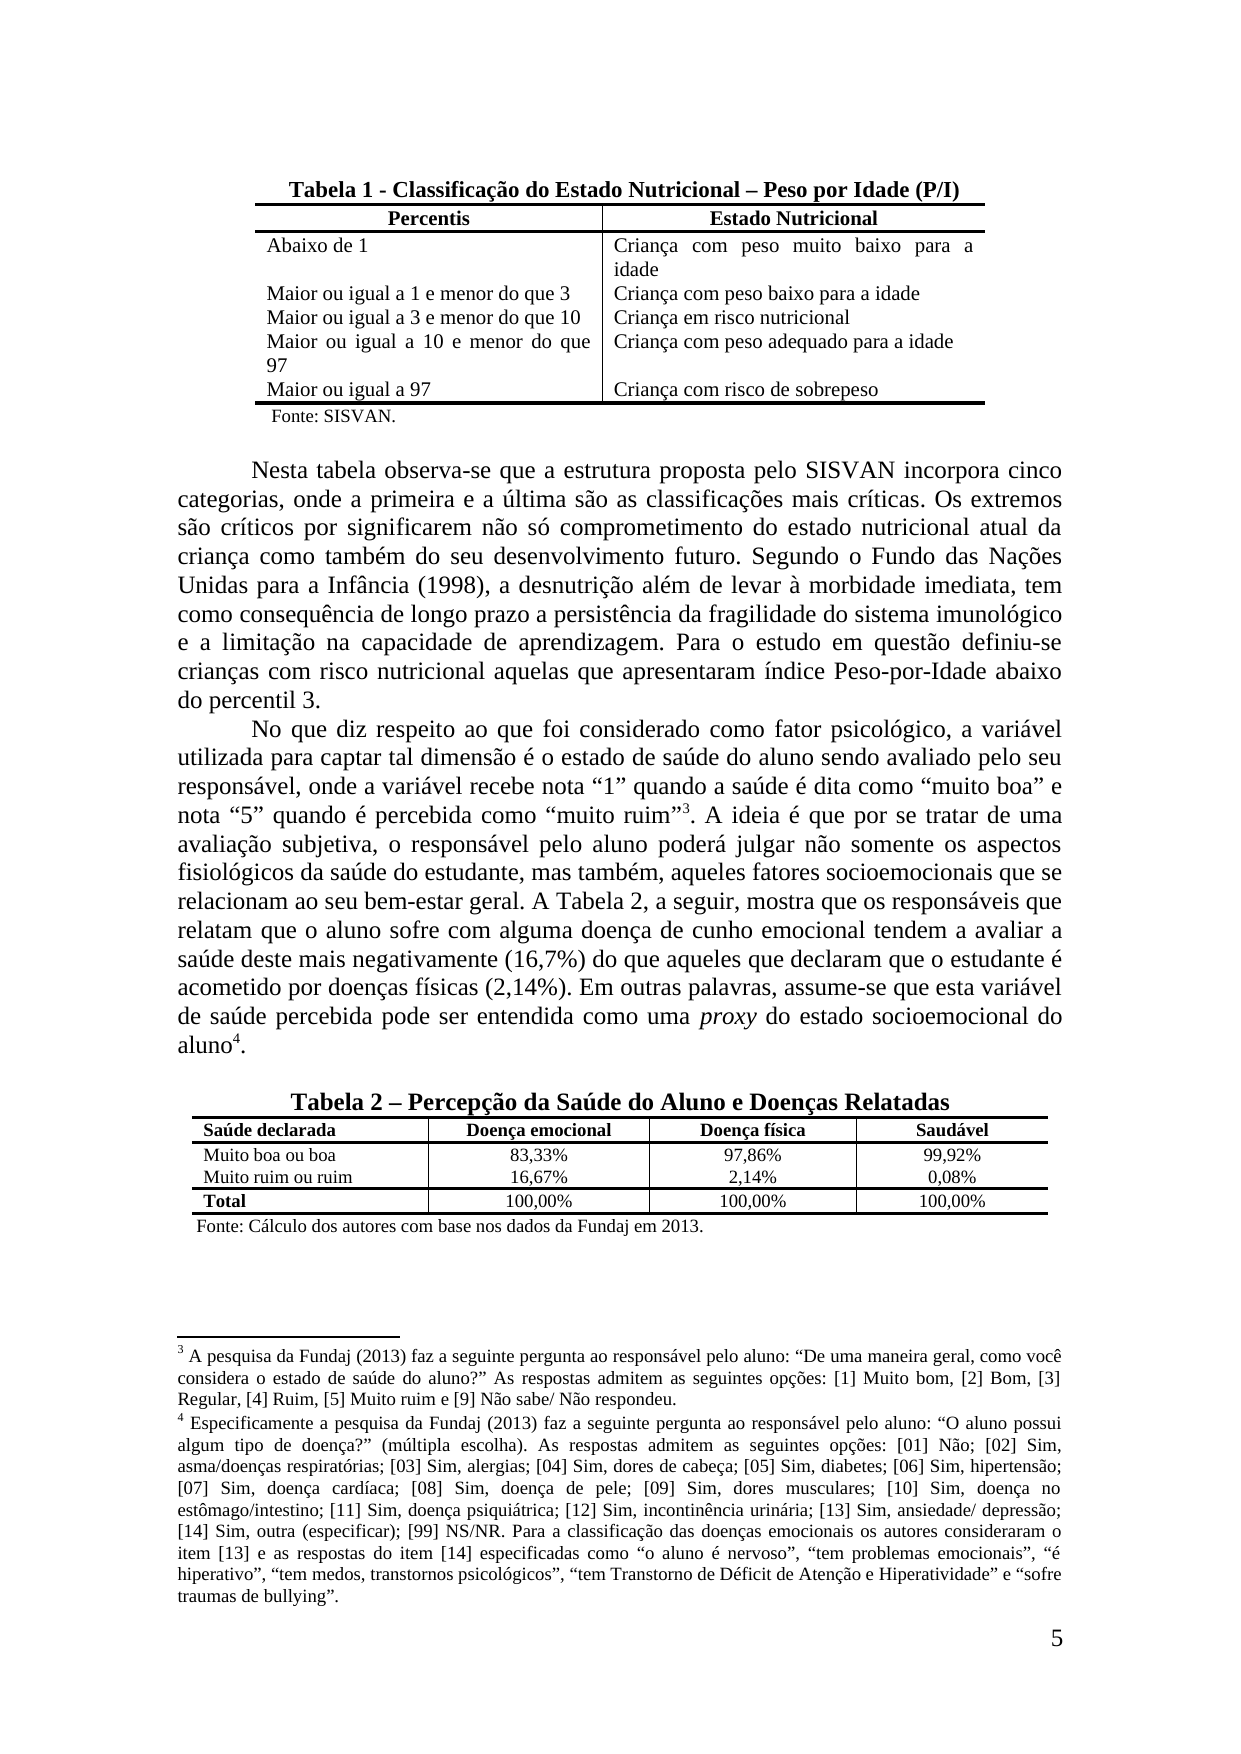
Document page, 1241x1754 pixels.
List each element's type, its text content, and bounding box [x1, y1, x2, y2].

table_cell 99,92% [857, 1144, 1048, 1166]
table_cell Criança com risco de sobrepeso [603, 378, 985, 401]
table_cell Total [192, 1190, 428, 1212]
table_cell Criança com peso baixo para a idade [603, 281, 985, 305]
table_cell Maior ou igual a 10 e menor do que 97 [255, 329, 602, 377]
text Tabela 2 – Percepção da Saúde do Aluno e Doenças Relatadas [177, 1087, 1063, 1116]
table_cell Maior ou igual a 97 [255, 378, 602, 401]
table_header Saudável [857, 1119, 1048, 1141]
table_cell 2,14% [650, 1166, 856, 1187]
table_cell Maior ou igual a 1 e menor do que 3 [255, 281, 602, 305]
table_cell 100,00% [857, 1190, 1048, 1212]
table_cell Muito ruim ou ruim [192, 1166, 428, 1187]
table_cell Criança com peso adequado para a idade [603, 329, 985, 377]
text Fonte: SISVAN. [271, 404, 1063, 426]
table_cell 100,00% [429, 1190, 649, 1212]
text Tabela 1 - Classificação do Estado Nutricional – Peso por Idade (P/I) [271, 176, 978, 203]
table_header Saúde declarada [192, 1119, 428, 1141]
table_header Percentis [255, 206, 602, 230]
text Fonte: Cálculo dos autores com base nos dados da Fundaj em 2013. [196, 1215, 996, 1236]
table_header Doença emocional [429, 1119, 649, 1141]
table_header Estado Nutricional [603, 206, 985, 230]
table_cell Criança em risco nutricional [603, 305, 985, 329]
subtitle Nesta tabela observa-se que a estrutura proposta pelo SISVAN incorpora cinco categorias, onde a primeira e a última são as classificações mais críticas. Os extremos são críticos por significarem não só comprometimento do estado nutricional atual da criança como também do seu desenvolvimento futuro. Segundo o Fundo das Nações Unidas para a Infância (1998), a desnutrição além de levar à morbidade imediata, tem como consequência de longo prazo a persistência da fragilidade do sistema imunológico e a limitação na capacidade de aprendizagem. Para o estudo em questão definiu-se crianças com risco nutricional aquelas que apresentaram índice Peso-por-Idade abaixo do percentil 3. [177, 455, 1063, 714]
table_cell 16,67% [429, 1166, 649, 1187]
table_header Doença física [650, 1119, 856, 1141]
text No que diz respeito ao que foi considerado como fator psicológico, a variável utilizada para captar tal dimensão é o estado de saúde do aluno sendo avaliado pelo seu responsável, onde a variável recebe nota “1” quando a saúde é dita como “muito boa” e nota “5” quando é percebida como “muito ruim”. A ideia é que por se tratar de uma avaliação subjetiva, o responsável pelo aluno poderá julgar não somente os aspectos fisiológicos da saúde do estudante, mas também, aqueles fatores socioemocionais que se relacionam ao seu bem-estar geral. A Tabela 2, a seguir, mostra que os responsáveis que relatam que o aluno sofre com alguma doença de cunho emocional tendem a avaliar a saúde deste mais negativamente (16,7%) do que aqueles que declaram que o estudante é acometido por doenças físicas (2,14%). Em outras palavras, assume-se que esta variável de saúde percebida pode ser entendida como uma proxy do estado socioemocional do aluno. [177, 714, 1063, 1059]
table_cell 0,08% [857, 1166, 1048, 1187]
table_cell 97,86% [650, 1144, 856, 1166]
table_cell 83,33% [429, 1144, 649, 1166]
table_cell 100,00% [650, 1190, 856, 1212]
table_cell Abaixo de 1 [255, 233, 602, 281]
table_cell Muito boa ou boa [192, 1144, 428, 1166]
table_cell Maior ou igual a 3 e menor do que 10 [255, 305, 602, 329]
table_cell Criança com peso muito baixo para a idade [603, 233, 985, 281]
